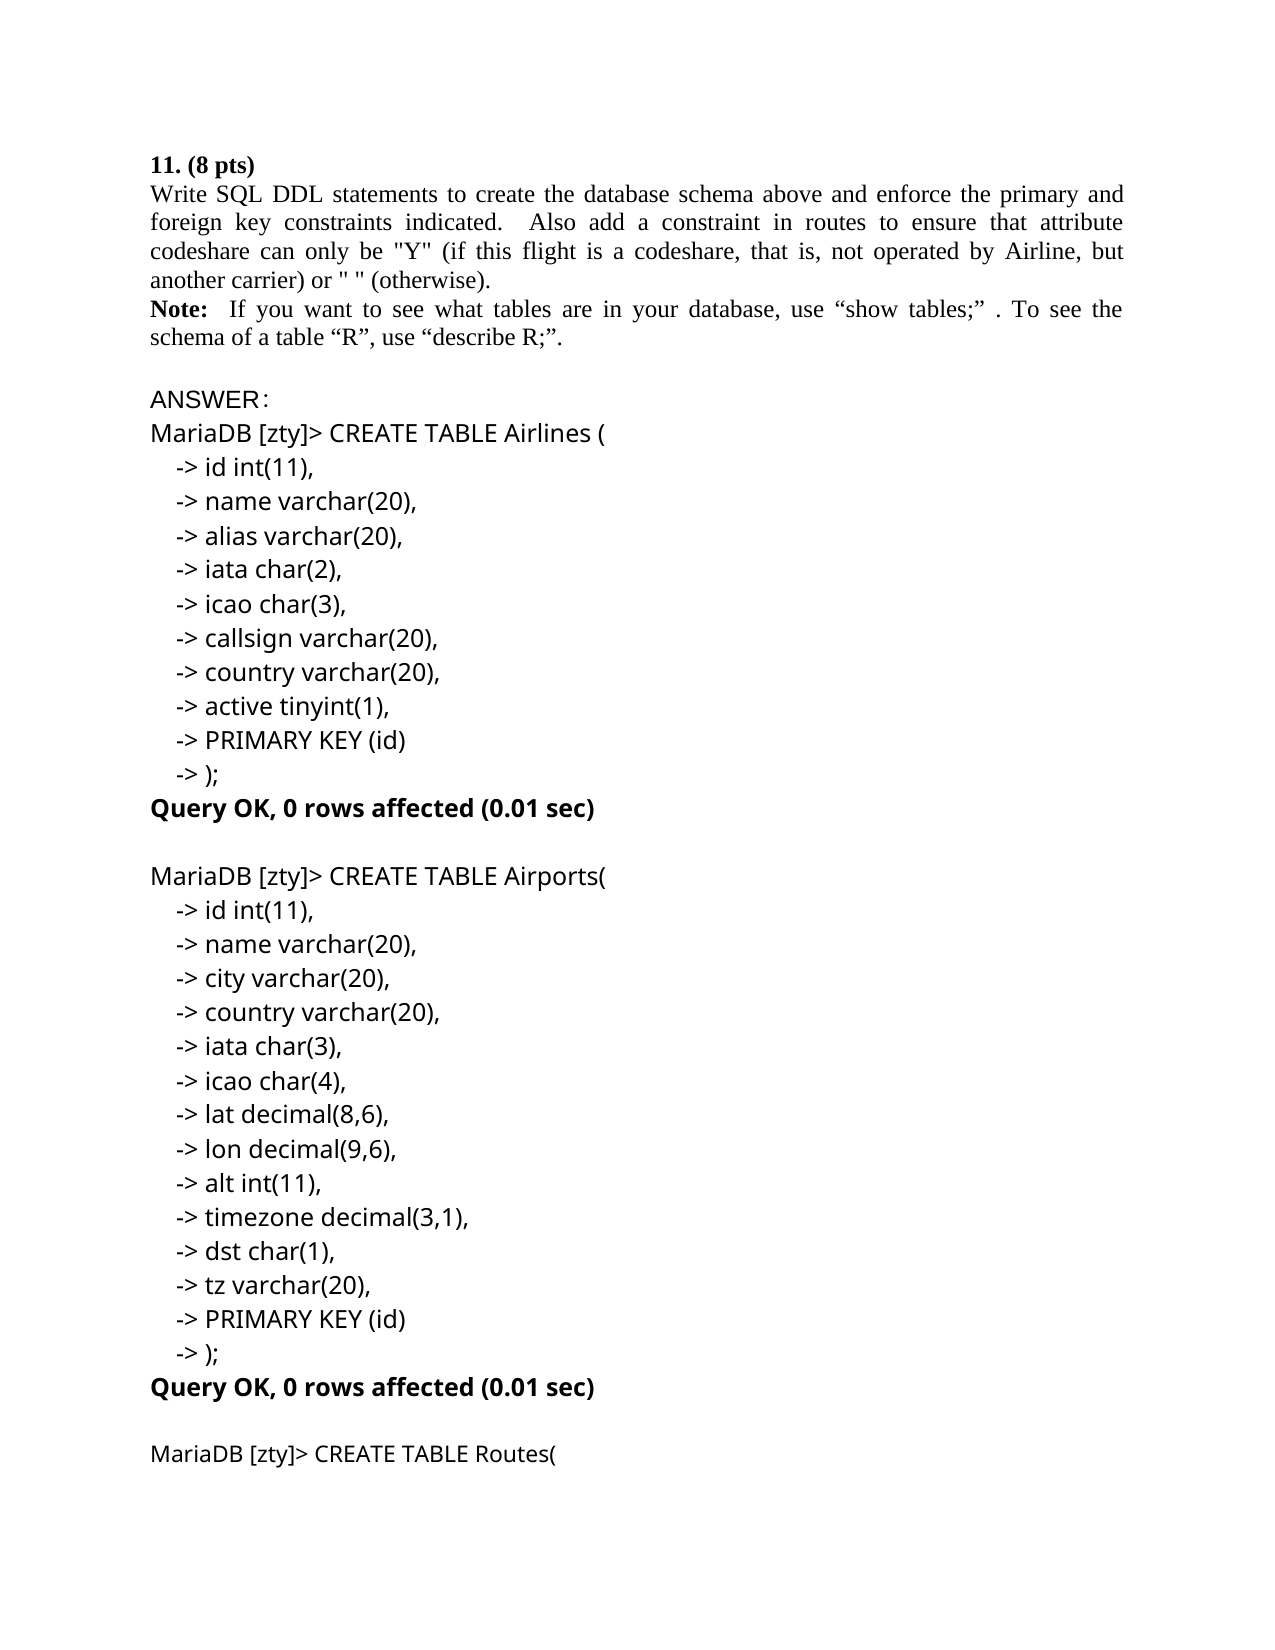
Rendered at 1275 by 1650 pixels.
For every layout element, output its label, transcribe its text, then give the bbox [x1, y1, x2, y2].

text -> country varchar(20), [150, 654, 1125, 688]
text 11. (8 pts) [150, 150, 1125, 179]
text -> alias varchar(20), [150, 518, 1125, 552]
text -> active tinyint(1), [150, 688, 1125, 722]
text -> name varchar(20), [150, 484, 1125, 518]
text MariaDB [zty]> CREATE TABLE Airports( [150, 859, 1125, 893]
text Write SQL DDL statements to create the database schema above and enforce the primary and foreign key constraints indicated. Also add a constraint in routes to ensure that attribute codeshare can only be "Y" (if this flight is a codeshare, that is, not operated by Airline, but another carrier) or " " (otherwise). [150, 179, 1125, 294]
text -> PRIMARY KEY (id) [150, 1302, 1125, 1336]
text -> iata char(3), [150, 1029, 1125, 1063]
text -> icao char(3), [150, 586, 1125, 620]
text Query OK, 0 rows affected (0.01 sec) [150, 1370, 1125, 1404]
text -> lat decimal(8,6), [150, 1097, 1125, 1131]
text -> ); [150, 757, 1125, 791]
text -> name varchar(20), [150, 927, 1125, 961]
text -> alt int(11), [150, 1165, 1125, 1199]
text -> city varchar(20), [150, 961, 1125, 995]
text -> id int(11), [150, 450, 1125, 484]
text MariaDB [zty]> CREATE TABLE Airlines ( [150, 416, 1125, 450]
text Note: If you want to see what tables are in your database, use “show tables;” . To see the schema of a table “R”, use “describe R;”. [150, 294, 1125, 351]
text -> id int(11), [150, 893, 1125, 927]
text Query OK, 0 rows affected (0.01 sec) [150, 791, 1125, 825]
text -> dst char(1), [150, 1233, 1125, 1267]
text MariaDB [zty]> CREATE TABLE Routes( [150, 1438, 1125, 1469]
text -> timezone decimal(3,1), [150, 1199, 1125, 1233]
text -> callsign varchar(20), [150, 620, 1125, 654]
text -> iata char(2), [150, 552, 1125, 586]
text -> PRIMARY KEY (id) [150, 722, 1125, 757]
text -> tz varchar(20), [150, 1267, 1125, 1302]
text -> country varchar(20), [150, 995, 1125, 1029]
text -> lon decimal(9,6), [150, 1131, 1125, 1165]
text -> icao char(4), [150, 1063, 1125, 1097]
text ANSWER： [150, 380, 1125, 416]
text -> ); [150, 1336, 1125, 1370]
